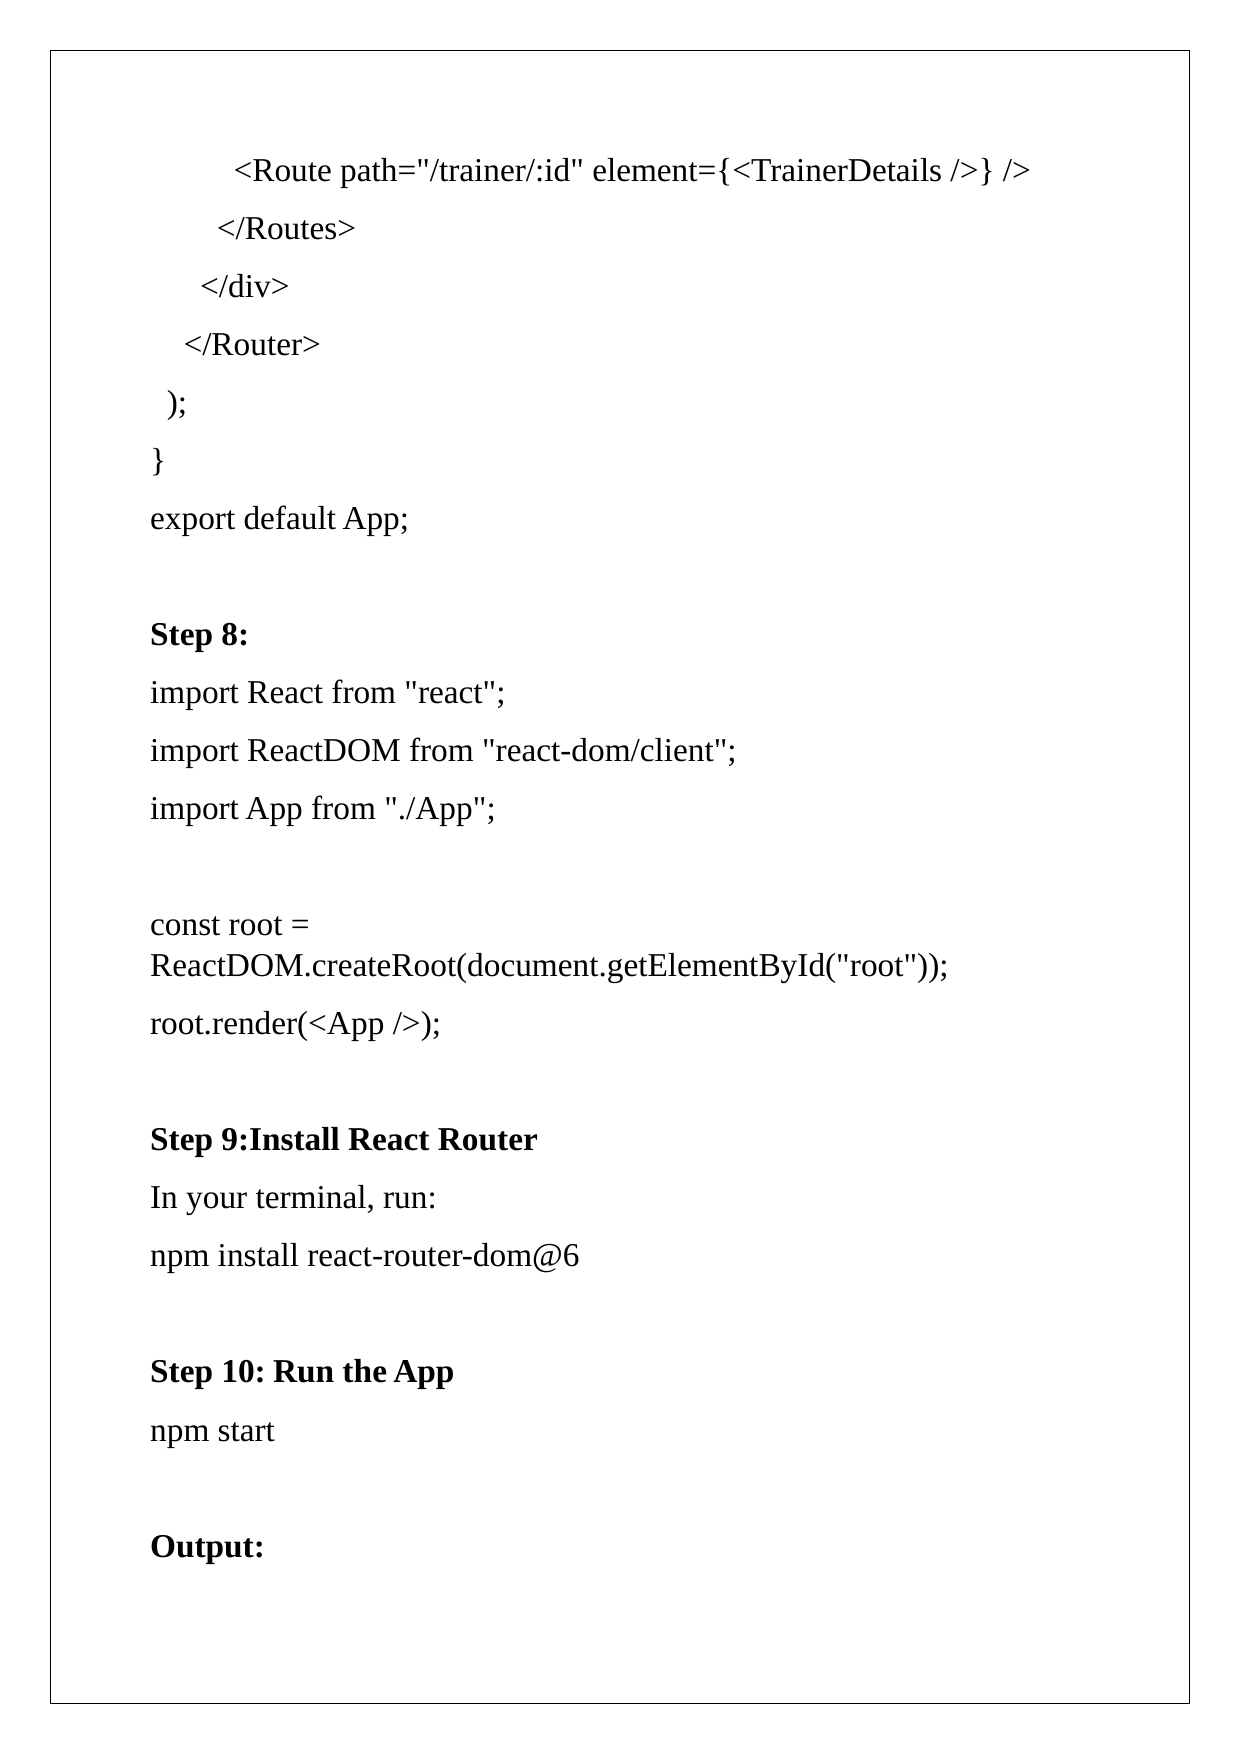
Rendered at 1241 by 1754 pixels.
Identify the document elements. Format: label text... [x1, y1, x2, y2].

text Step 9:Install React Router [150, 1120, 1090, 1158]
text import App from "./App"; [150, 788, 1090, 827]
text </Routes> [150, 208, 1090, 246]
text <Route path="/trainer/:id" element={<TrainerDetails />} /> [150, 150, 1090, 188]
text root.render(<App />); [150, 1004, 1090, 1042]
text In your terminal, run: [150, 1178, 1090, 1216]
text Step 8: [150, 614, 1090, 652]
text </Router> [150, 324, 1090, 362]
text npm start [150, 1410, 1090, 1448]
text import React from "react"; [150, 672, 1090, 711]
text Output: [150, 1526, 1090, 1564]
text const root = ReactDOM.createRoot(document.getElementById("root")); [150, 904, 1090, 984]
text </div> [150, 266, 1090, 304]
text ); [150, 382, 1090, 420]
text Step 10: Run the App [150, 1352, 1090, 1390]
text npm install react-router-dom@6 [150, 1236, 1090, 1274]
text export default App; [150, 498, 1090, 536]
text } [150, 440, 1090, 478]
text import ReactDOM from "react-dom/client"; [150, 730, 1090, 768]
